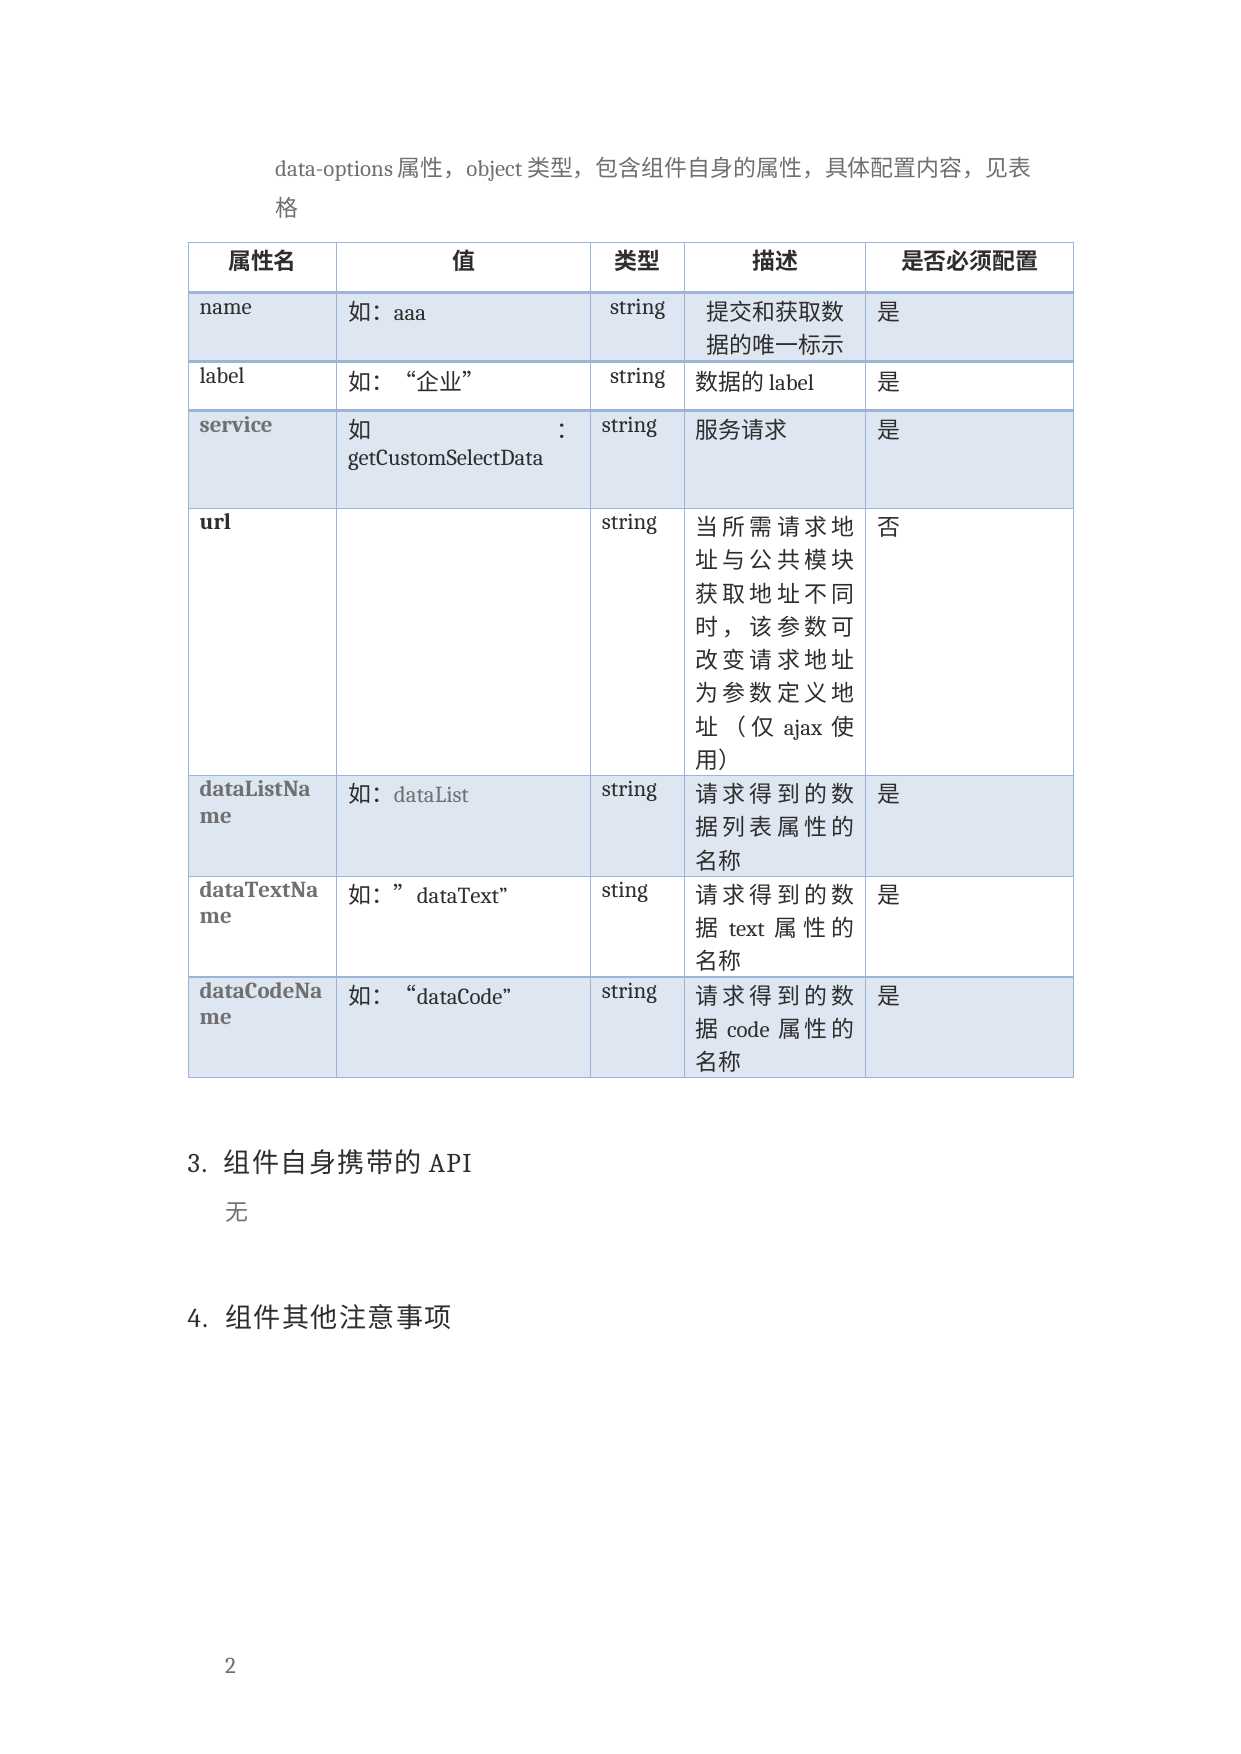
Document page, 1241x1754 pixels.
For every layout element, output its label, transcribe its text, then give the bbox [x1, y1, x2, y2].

table_cell service [189, 412, 336, 508]
table_cell 是 [866, 294, 1073, 360]
table_cell string [591, 978, 684, 1077]
table_cell string [591, 294, 684, 360]
table_cell 数据的label [685, 363, 865, 409]
table_header 类型 [591, 243, 684, 291]
table_header 值 [337, 243, 590, 291]
table_header 是否必须配置 [866, 243, 1073, 291]
table_cell 请求得到的数据列表属性的名称 [685, 776, 865, 876]
table_cell 请求得到的数据text属性的名称 [685, 877, 865, 976]
table_cell label [189, 363, 336, 409]
text 无 [225, 1194, 1053, 1227]
table_cell 如：getCustomSelectData [337, 412, 590, 508]
table_cell 是 [866, 978, 1073, 1077]
table_cell 如：“dataCode” [337, 978, 590, 1077]
table_header 描述 [685, 243, 865, 291]
table_cell url [189, 509, 336, 775]
table_cell 服务请求 [685, 412, 865, 508]
table_cell 是 [866, 877, 1073, 976]
table_cell 当所需请求地址与公共模块获取地址不同时，该参数可改变请求地址为参数定义地址（仅ajax使用） [685, 509, 865, 775]
table_cell string [591, 776, 684, 876]
table_cell string [591, 363, 684, 409]
table_cell 是 [866, 363, 1073, 409]
table_cell 如：aaa [337, 294, 590, 360]
table_cell [337, 509, 590, 775]
table_cell dataTextName [189, 877, 336, 976]
text data-options属性，object类型，包含组件自身的属性，具体配置内容，见表格 [275, 150, 1053, 223]
table_cell name [189, 294, 336, 360]
table_cell 是 [866, 776, 1073, 876]
table_cell sting [591, 877, 684, 976]
table_cell 是 [866, 412, 1073, 508]
table_header 属性名 [189, 243, 336, 291]
table_cell 如：”dataText” [337, 877, 590, 976]
table_cell 否 [866, 509, 1073, 775]
table_cell string [591, 412, 684, 508]
table_cell 请求得到的数据code属性的名称 [685, 978, 865, 1077]
table_cell string [591, 509, 684, 775]
table_cell 提交和获取数据的唯一标示 [685, 294, 865, 360]
table_cell 如：dataList [337, 776, 590, 876]
table_cell dataCodeName [189, 978, 336, 1077]
table_cell 如：“企业” [337, 363, 590, 409]
subtitle 3. 组件自身携带的API [187, 1141, 1053, 1180]
subtitle 组件其他注意事项 [187, 1296, 1053, 1336]
table_cell dataListName [189, 776, 336, 876]
